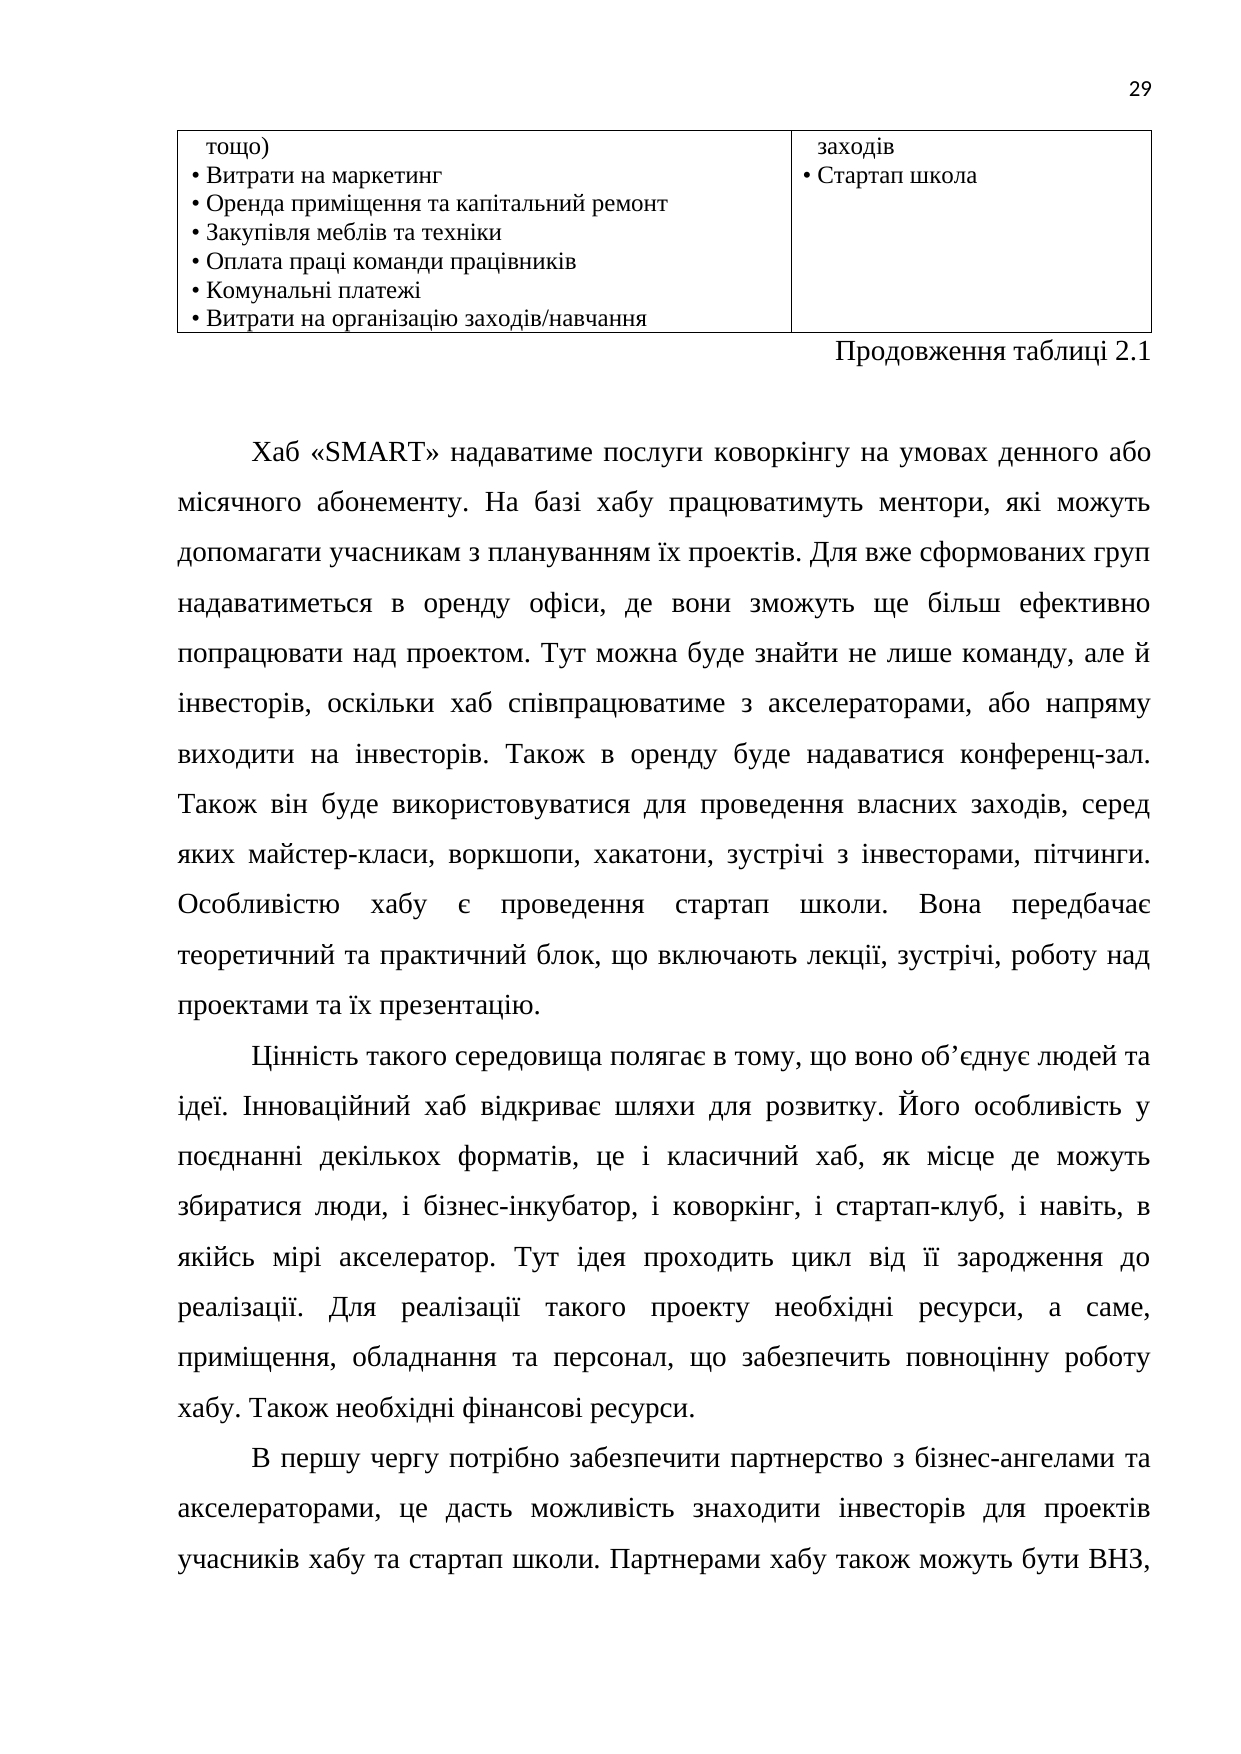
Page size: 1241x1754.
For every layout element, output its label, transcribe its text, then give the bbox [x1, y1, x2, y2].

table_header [178, 131, 791, 332]
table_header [792, 131, 1151, 332]
text Хаб «SMART» надаватиме послуги коворкінгу на умовах денного або місячного абонементу. На базі хабу працюватимуть ментори, які можуть допомагати учасникам з плануванням їх проектів. Для вже сформованих груп надаватиметься в оренду офіси, де вони зможуть ще більш ефективно попрацювати над проектом. Тут можна буде знайти не лише команду, але й інвесторів, оскільки хаб співпрацюватиме з акселераторами, або напряму виходити на інвесторів. Також в оренду буде надаватися конференц-зал. Також він буде використовуватися для проведення власних заходів, серед яких майстер-класи, воркшопи, хакатони, зустрічі з інвесторами, пітчинги. Особливістю хабу є проведення стартап школи. Вона передбачає теоретичний та практичний блок, що включають лекції, зустрічі, роботу над проектами та їх презентацію. [177, 434, 1152, 1021]
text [177, 1440, 1152, 1574]
text Цінність такого середовища полягає в тому, що воно об’єднує людей та ідеї. Інноваційний хаб відкриває шляхи для розвитку. Його особливість у поєднанні декількох форматів, це і класичний хаб, як місце де можуть збиратися люди, і бізнес-інкубатор, і коворкінг, і стартап-клуб, і навіть, в якійсь мірі акселератор. Тут ідея проходить цикл від її зародження до реалізації. Для реалізації такого проекту необхідні ресурси, а саме, приміщення, обладнання та персонал, що забезпечить повноцінну роботу хабу. Також необхідні фінансові ресурси. [177, 1038, 1152, 1423]
text Продовження таблиці 2.1 [177, 333, 1152, 367]
